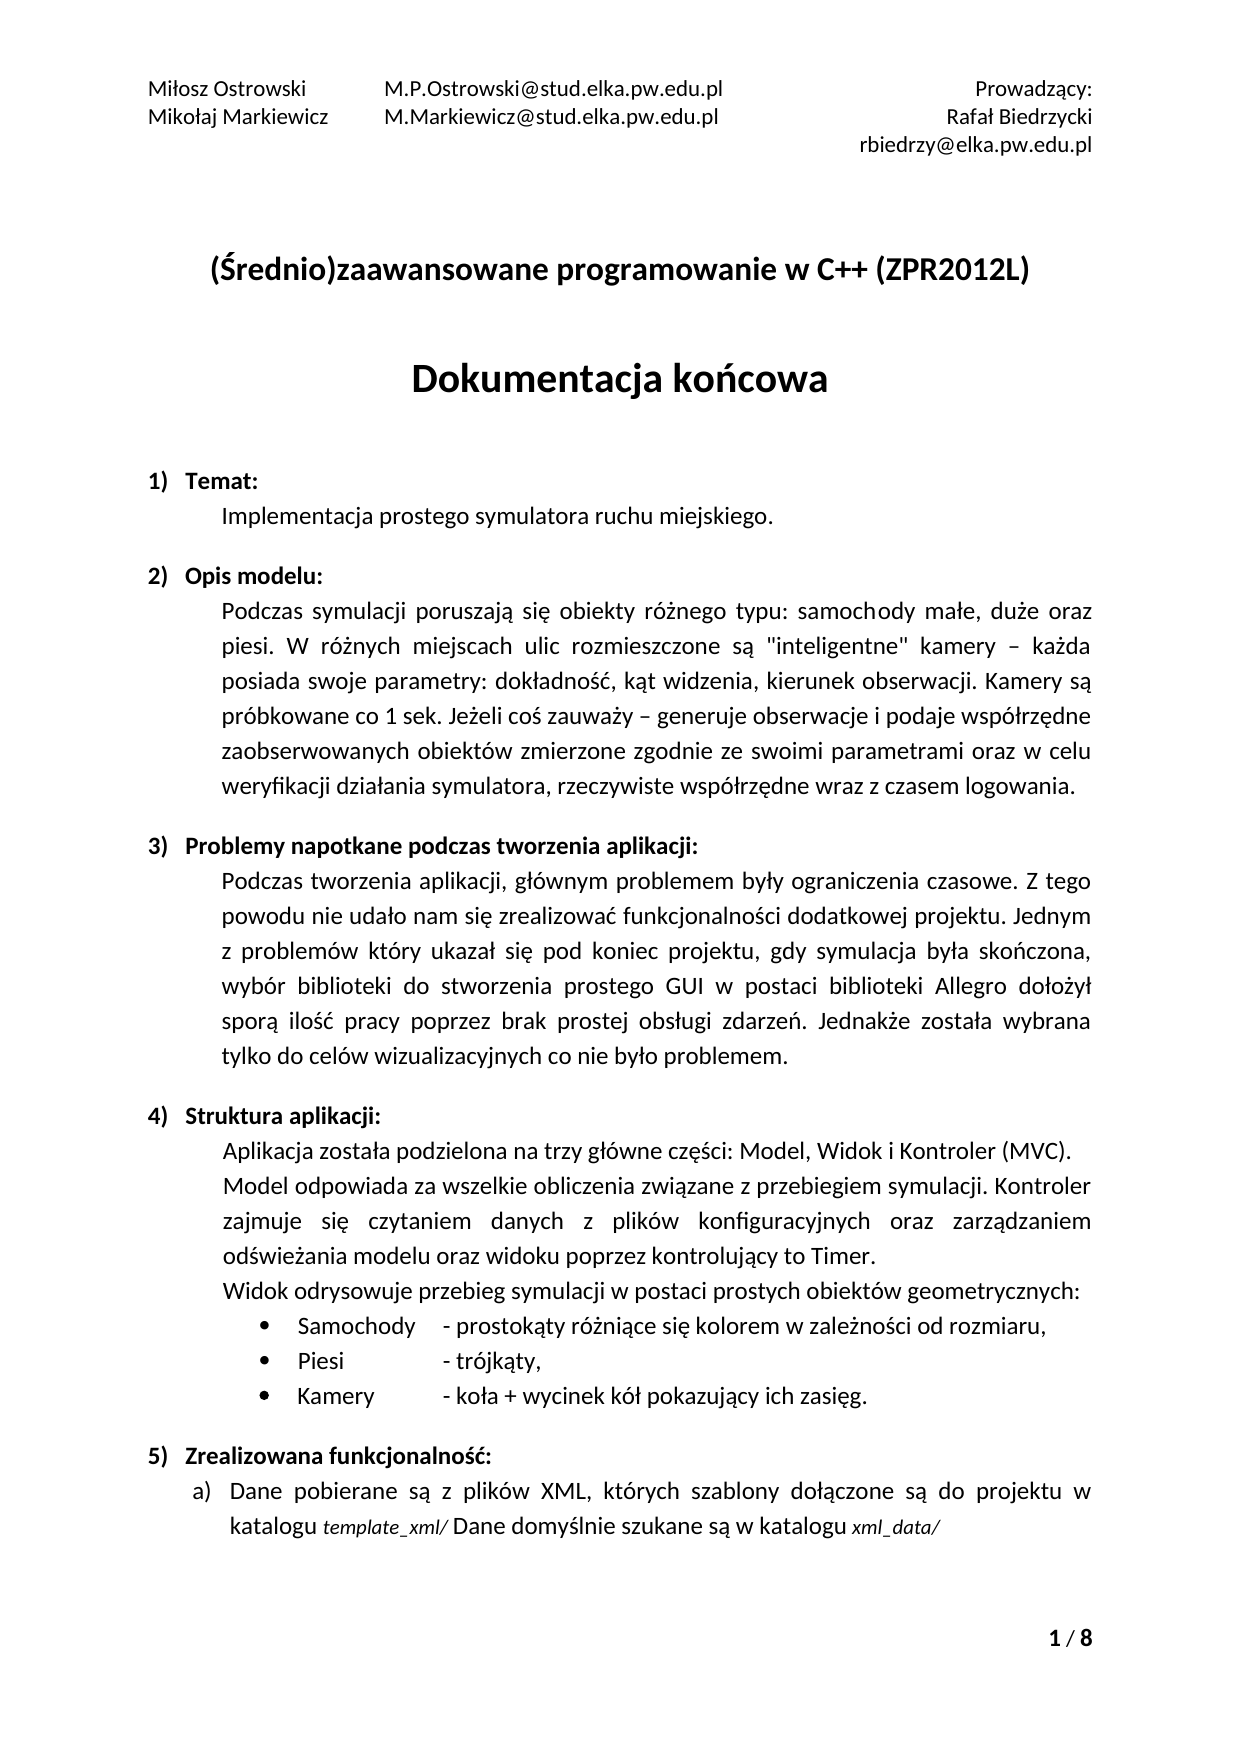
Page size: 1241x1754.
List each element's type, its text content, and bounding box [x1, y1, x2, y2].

list Struktura aplikacji: [148, 1100, 1093, 1130]
text Widok odrysowuje przebieg symulacji w postaci prostych obiektów geometrycznych: [223, 1275, 1093, 1305]
text Podczas tworzenia aplikacji, głównym problemem były ograniczenia czasowe. Z tego powodu nie udało nam się zrealizować funkcjonalności dodatkowej projektu. Jednym z problemów który ukazał się pod koniec projektu, gdy symulacja była skończona, wybór biblioteki do stworzenia prostego GUI w postaci biblioteki Allegro dołożył sporą ilość pracy poprzez brak prostej obsługi zdarzeń. Jednakże została wybrana tylko do celów wizualizacyjnych co nie było problemem. [221, 865, 1093, 1070]
text (Średnio)zaawansowane programowanie w C++ (ZPR2012L) [148, 248, 1093, 289]
list Kamery - koła + wycinek kół pokazujący ich zasięg. [260, 1380, 1093, 1410]
list Samochody - prostokąty różniące się kolorem w zależności od rozmiaru, [260, 1310, 1093, 1340]
list Problemy napotkane podczas tworzenia aplikacji: [148, 830, 1093, 860]
list Piesi - trójkąty, [260, 1345, 1093, 1375]
list Opis modelu: [148, 560, 1093, 590]
list Temat: [148, 465, 1093, 495]
text Podczas symulacji poruszają się obiekty różnego typu: samochody małe, duże oraz piesi. W różnych miejscach ulic rozmieszczone są "inteligentne" kamery – każda posiada swoje parametry: dokładność, kąt widzenia, kierunek obserwacji. Kamery są próbkowane co 1 sek. Jeżeli coś zauważy – generuje obserwacje i podaje współrzędne zaobserwowanych obiektów zmierzone zgodnie ze swoimi parametrami oraz w celu weryfikacji działania symulatora, rzeczywiste współrzędne wraz z czasem logowania. [221, 595, 1093, 800]
text Model odpowiada za wszelkie obliczenia związane z przebiegiem symulacji. Kontroler zajmuje się czytaniem danych z plików konfiguracyjnych oraz zarządzaniem odświeżania modelu oraz widoku poprzez kontrolujący to Timer. [223, 1170, 1093, 1270]
text Dokumentacja końcowa [148, 352, 1093, 402]
list Dane pobierane są z plików XML, których szablony dołączone są do projektu w katalogu template_xml/ Dane domyślnie szukane są w katalogu xml_data/ [192, 1475, 1093, 1540]
list Zrealizowana funkcjonalność: [148, 1440, 1093, 1470]
text Implementacja prostego symulatora ruchu miejskiego. [221, 500, 1093, 530]
text Aplikacja została podzielona na trzy główne części: Model, Widok i Kontroler (MVC). [223, 1135, 1093, 1165]
